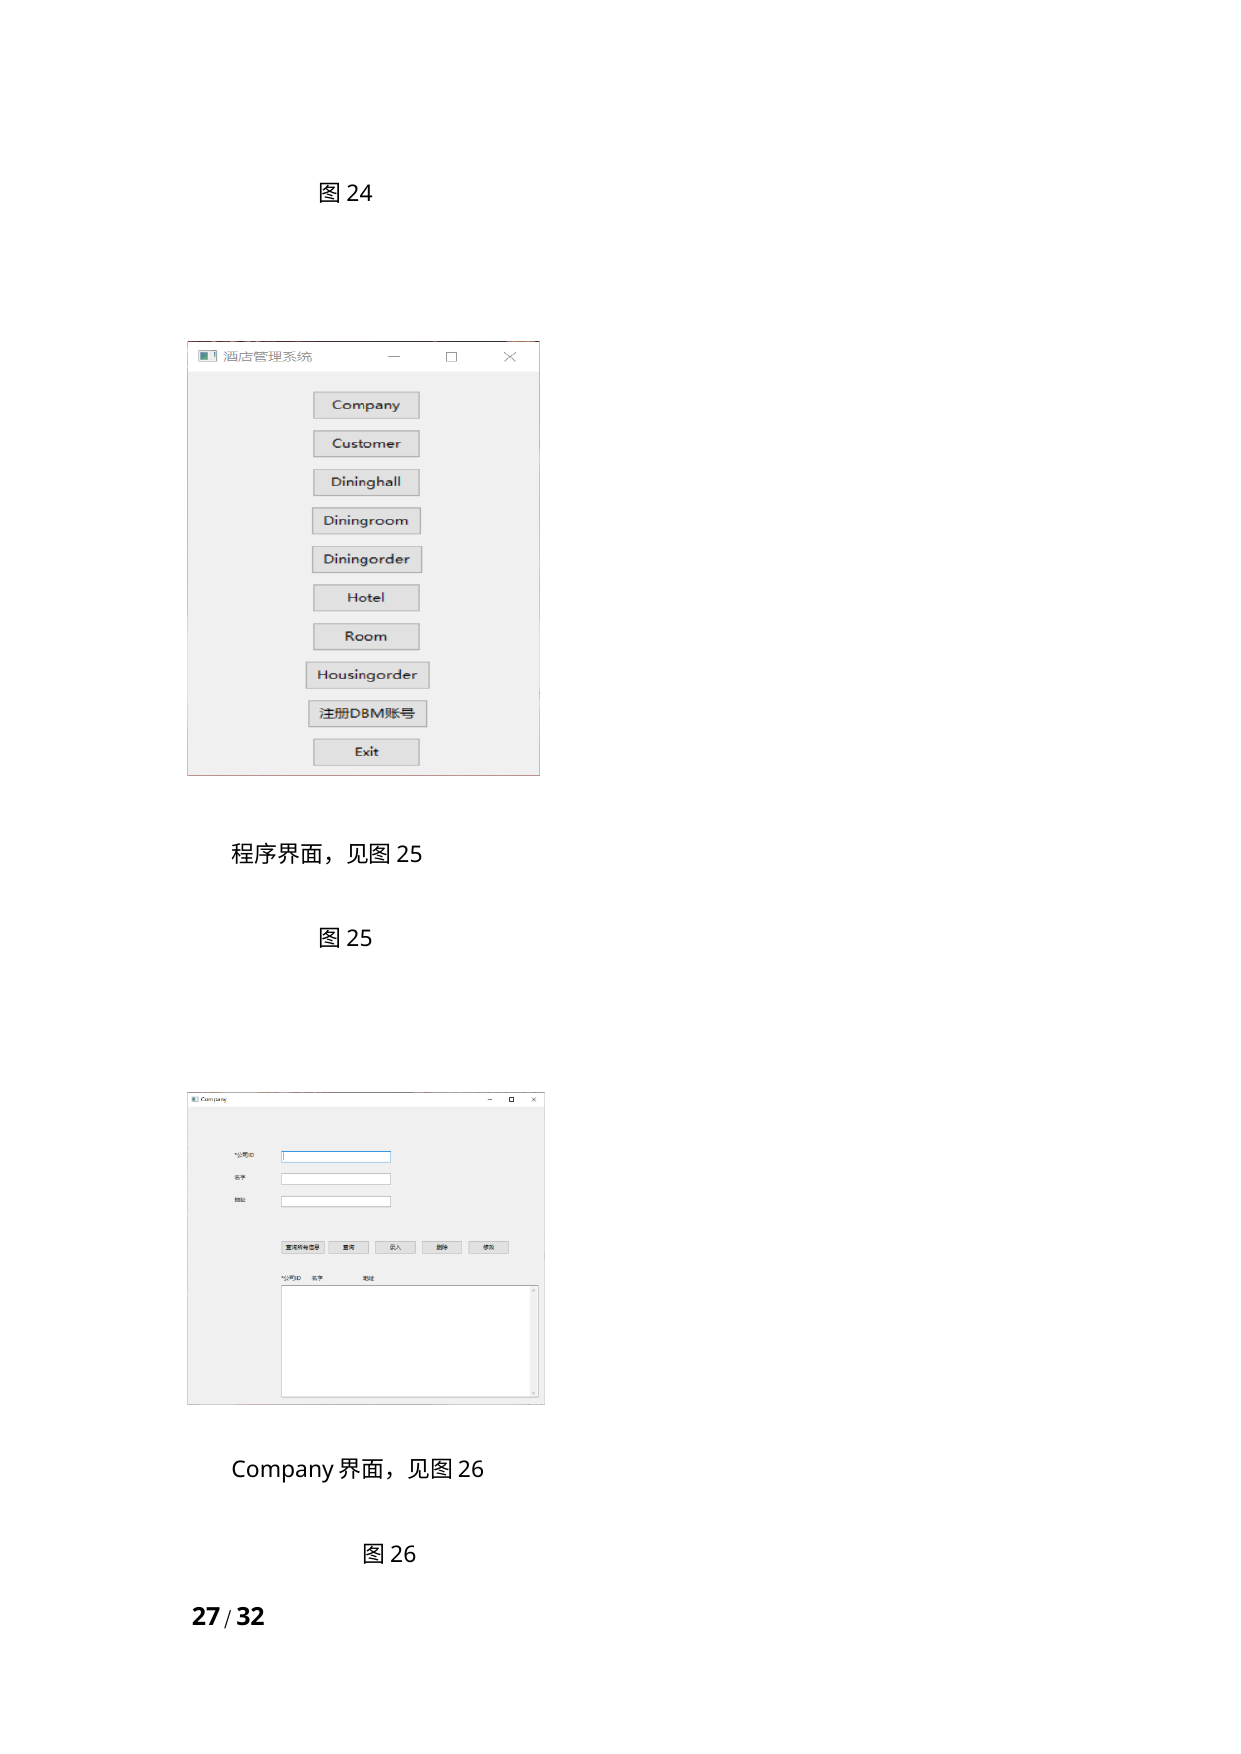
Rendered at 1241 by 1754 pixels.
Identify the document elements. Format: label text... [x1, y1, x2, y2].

text 图26 [187, 1520, 1053, 1585]
picture [187, 341, 540, 776]
picture [187, 1092, 545, 1405]
text 图25 [275, 904, 1053, 969]
text 图24 [275, 159, 1053, 224]
